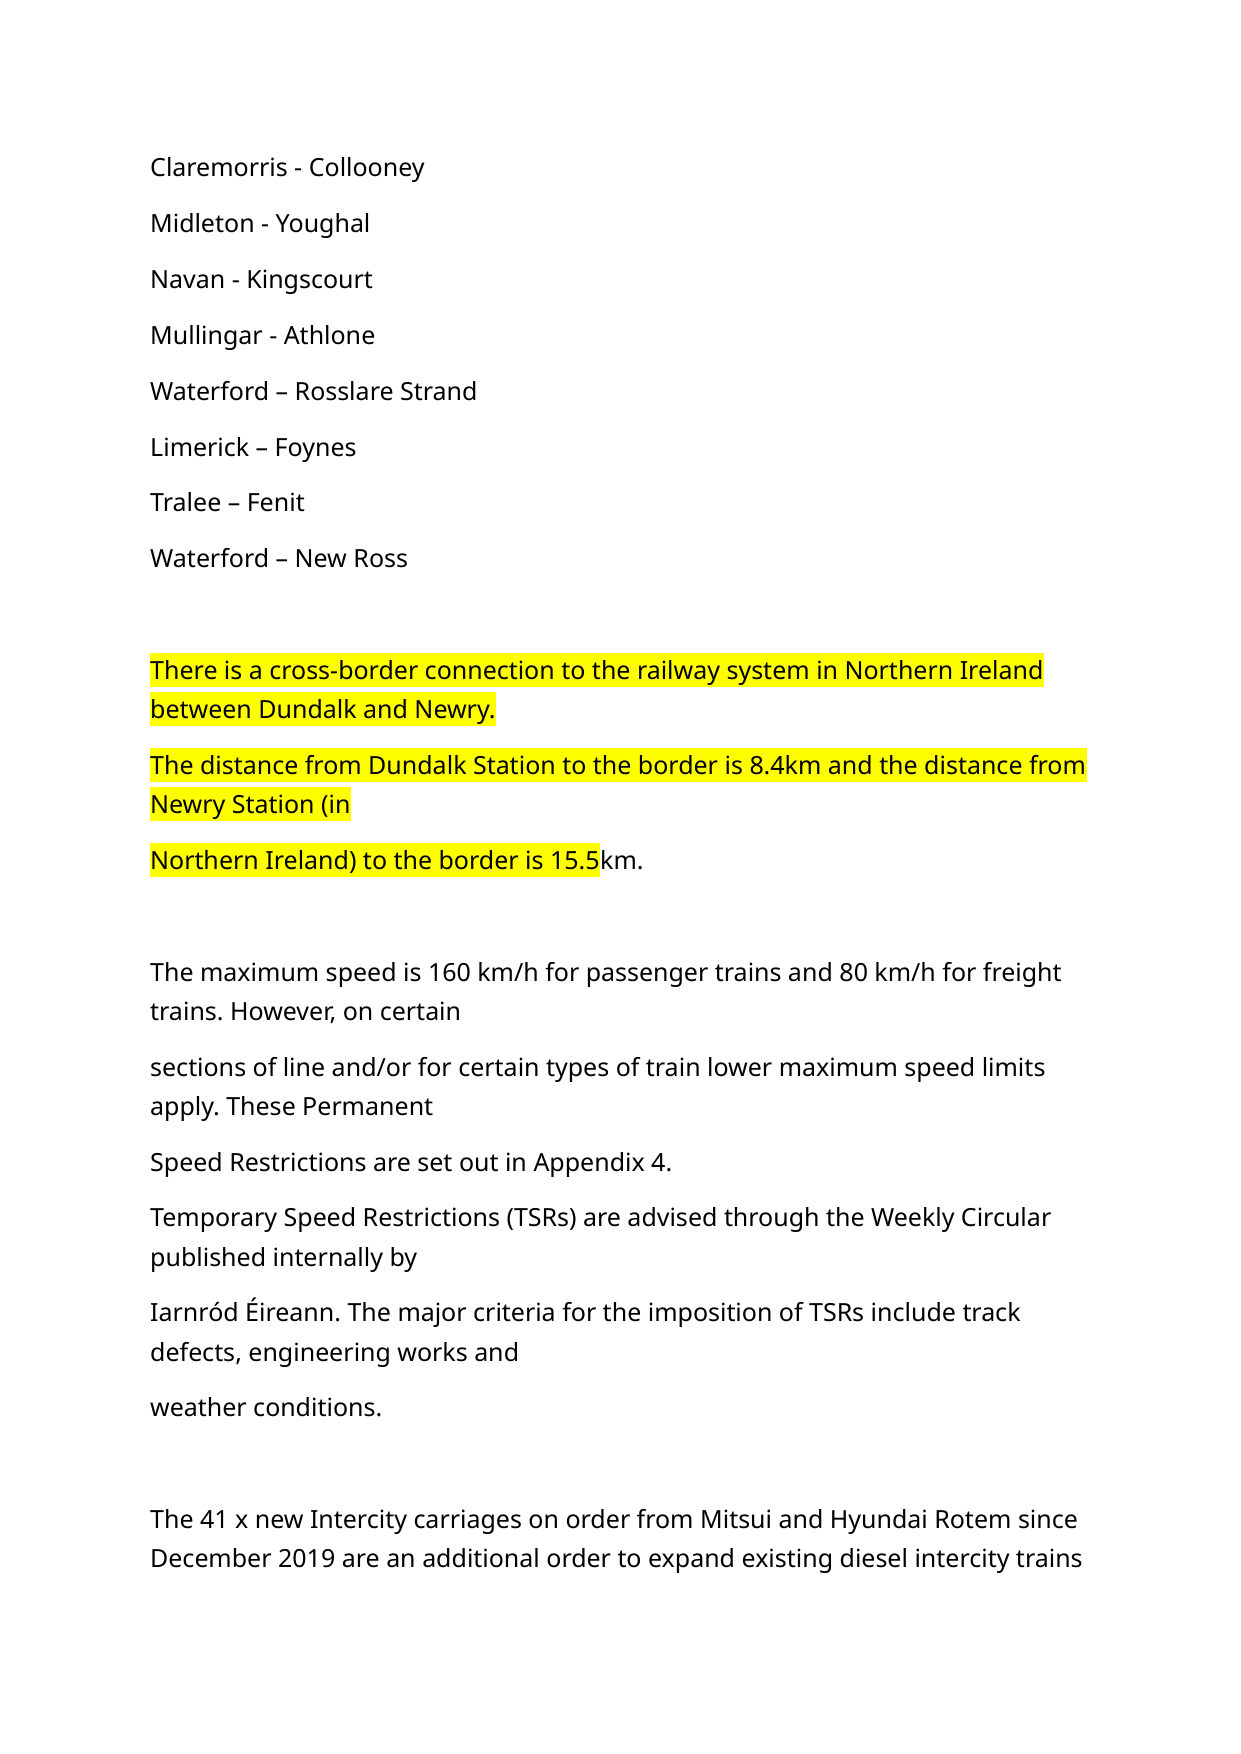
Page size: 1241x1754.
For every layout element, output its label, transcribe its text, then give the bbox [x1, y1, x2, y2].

text Temporary Speed Restrictions (TSRs) are advised through the Weekly Circular published internally by [150, 1200, 1090, 1273]
text Mullingar - Athlone [150, 317, 1090, 352]
text Midleton - Youghal [150, 206, 1090, 240]
text Speed Restrictions are set out in Appendix 4. [150, 1144, 1090, 1178]
text sections of line and/or for certain types of train lower maximum speed limits apply. These Permanent [150, 1049, 1090, 1122]
text Limerick – Foynes [150, 429, 1090, 463]
text Waterford – Rosslare Strand [150, 373, 1090, 407]
text Waterford – New Ross [150, 541, 1090, 575]
text The maximum speed is 160 km/h for passenger trains and 80 km/h for freight trains. However, on certain [150, 954, 1090, 1027]
text weather conditions. [150, 1390, 1090, 1424]
text The distance from Dundalk Station to the border is 8.4km and the distance from Newry Station (in [150, 747, 1090, 821]
text Tralee – Fenit [150, 485, 1090, 519]
text Navan - Kingscourt [150, 262, 1090, 296]
text There is a cross-border connection to the railway system in Northern Ireland between Dundalk and Newry. [150, 652, 1090, 726]
text Iarnród Éireann. The major criteria for the imposition of TSRs include track defects, engineering works and [150, 1295, 1090, 1368]
text Northern Ireland) to the border is 15.5km. [150, 842, 1090, 877]
text Claremorris - Collooney [150, 150, 1090, 184]
